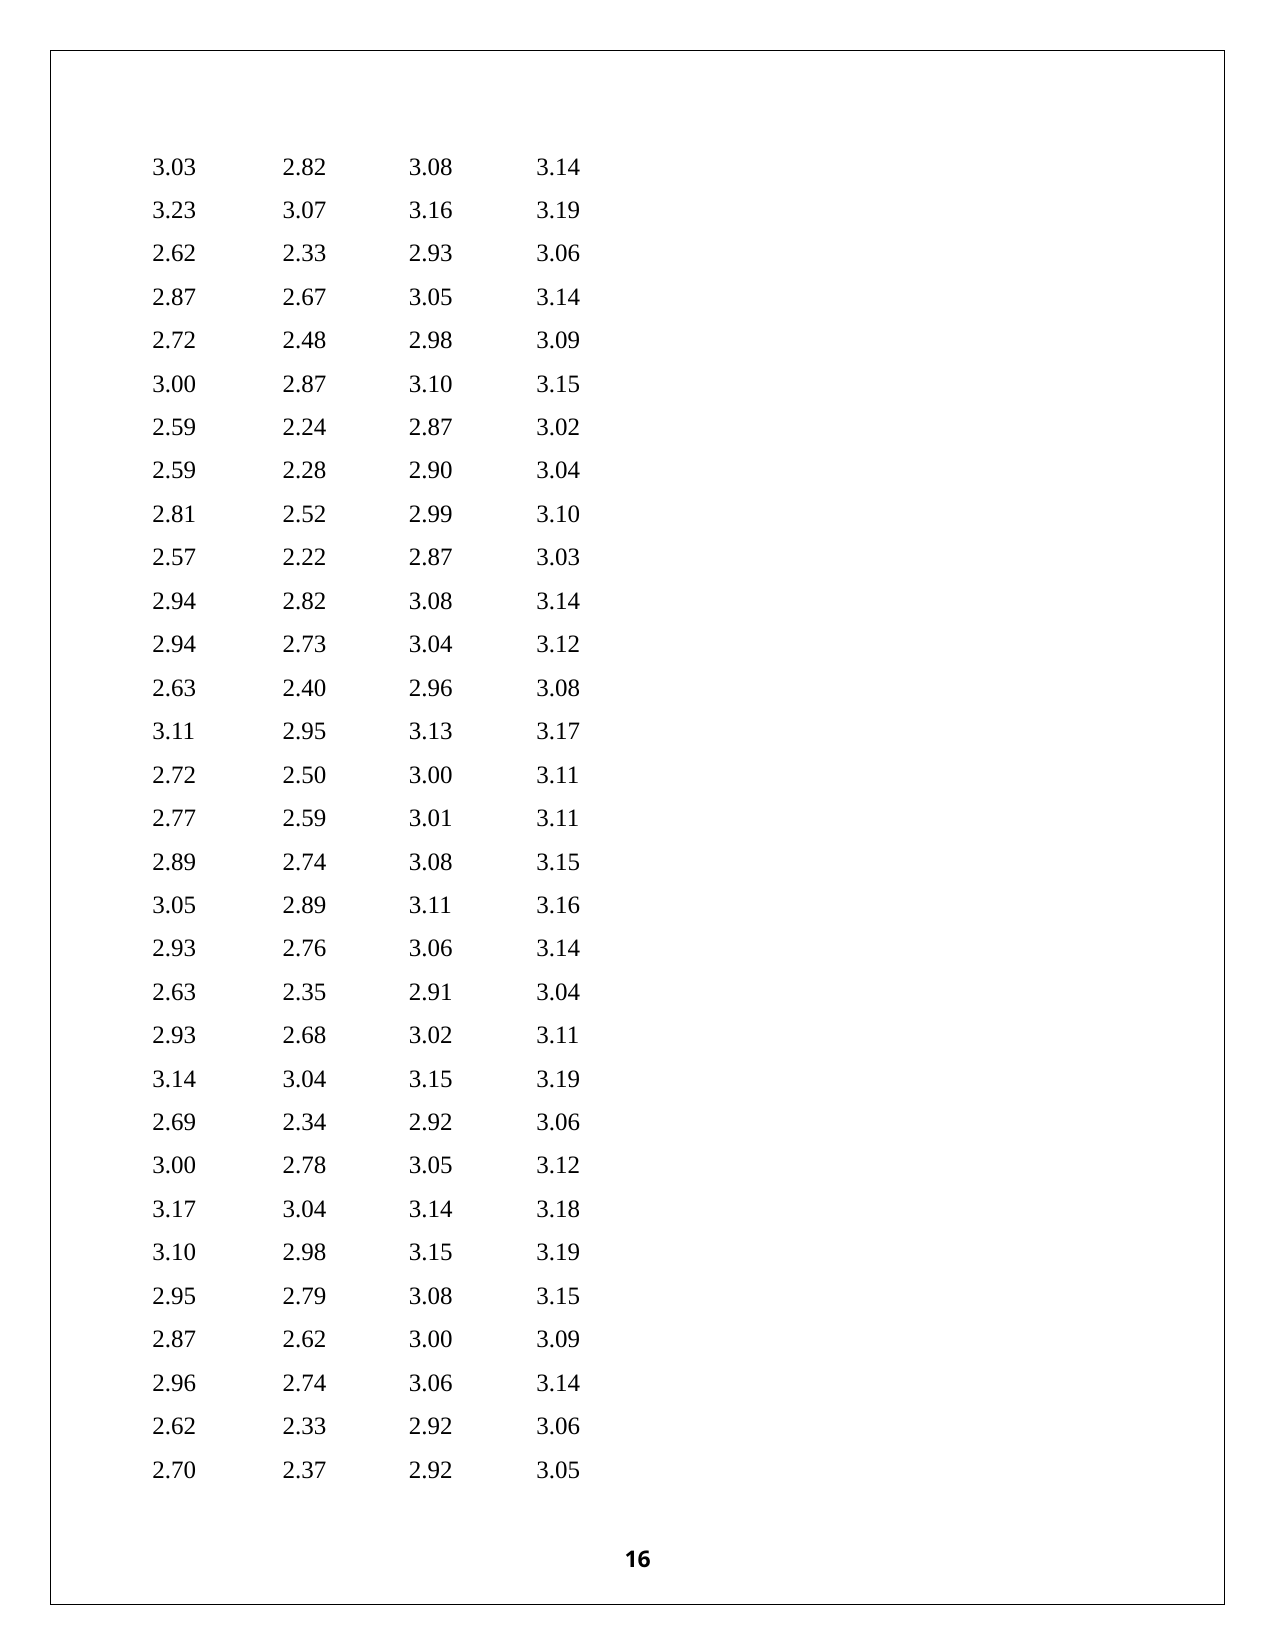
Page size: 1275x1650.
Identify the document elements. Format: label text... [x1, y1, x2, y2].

table_cell 3.00 [407, 1323, 534, 1366]
table_cell 2.78 [281, 1149, 407, 1192]
table_cell 2.63 [151, 975, 281, 1019]
table_cell 2.74 [281, 1366, 407, 1410]
table_cell 2.82 [281, 150, 407, 193]
table_cell 3.14 [535, 280, 662, 324]
table_cell 2.87 [407, 541, 534, 584]
table_cell 3.08 [407, 150, 534, 193]
table_cell 2.94 [151, 584, 281, 628]
table_cell 2.70 [151, 1453, 281, 1497]
table_cell 3.09 [535, 1323, 662, 1366]
table_cell 3.17 [535, 715, 662, 758]
table_cell 2.77 [151, 802, 281, 845]
table_cell 2.37 [281, 1453, 407, 1497]
table_cell 3.17 [151, 1193, 281, 1236]
table_cell 2.24 [281, 411, 407, 454]
table_cell 3.13 [407, 715, 534, 758]
table_cell 3.08 [535, 671, 662, 715]
table_cell 3.00 [151, 1149, 281, 1192]
table_cell 3.04 [281, 1062, 407, 1106]
table_cell 2.98 [407, 324, 534, 367]
table_cell 3.05 [407, 280, 534, 324]
table_cell 2.93 [407, 237, 534, 280]
table_cell 3.15 [535, 1279, 662, 1323]
table_cell 3.19 [535, 194, 662, 237]
table_cell 2.57 [151, 541, 281, 584]
table_cell 3.01 [407, 802, 534, 845]
table_cell 2.48 [281, 324, 407, 367]
table_cell 2.87 [281, 367, 407, 411]
table_cell 3.10 [151, 1236, 281, 1279]
table_cell 3.07 [281, 194, 407, 237]
table_cell 3.06 [535, 237, 662, 280]
table_cell 2.50 [281, 758, 407, 802]
table_cell 2.35 [281, 975, 407, 1019]
table_cell 3.04 [407, 628, 534, 671]
table_cell 3.14 [407, 1193, 534, 1236]
table_cell 2.22 [281, 541, 407, 584]
table_cell 2.92 [407, 1106, 534, 1149]
table_cell 3.05 [535, 1453, 662, 1497]
table_cell 3.11 [535, 758, 662, 802]
table_cell 3.11 [535, 1019, 662, 1062]
table_cell 3.16 [407, 194, 534, 237]
table_cell 3.06 [535, 1106, 662, 1149]
table_cell 3.14 [535, 932, 662, 975]
table_cell 2.99 [407, 498, 534, 541]
table_cell 2.74 [281, 845, 407, 888]
table_cell 3.11 [151, 715, 281, 758]
table_cell 3.11 [535, 802, 662, 845]
table_cell 3.11 [407, 889, 534, 932]
table_cell 3.04 [535, 975, 662, 1019]
table_cell 3.12 [535, 1149, 662, 1192]
table_cell 3.10 [407, 367, 534, 411]
table_cell 2.28 [281, 454, 407, 497]
table_cell 2.96 [407, 671, 534, 715]
table_cell 2.92 [407, 1453, 534, 1497]
table_cell 2.52 [281, 498, 407, 541]
table_cell 3.15 [535, 367, 662, 411]
table_cell 2.63 [151, 671, 281, 715]
table_cell 3.23 [151, 194, 281, 237]
table_cell 2.62 [151, 237, 281, 280]
table_cell 3.19 [535, 1062, 662, 1106]
table_cell 2.93 [151, 932, 281, 975]
table_cell 3.04 [281, 1193, 407, 1236]
table_cell 2.68 [281, 1019, 407, 1062]
table_cell 3.15 [407, 1236, 534, 1279]
table_cell 2.92 [407, 1410, 534, 1453]
table_cell 2.90 [407, 454, 534, 497]
table_cell 3.08 [407, 584, 534, 628]
table_cell 3.18 [535, 1193, 662, 1236]
table_cell 2.67 [281, 280, 407, 324]
table_cell 3.05 [407, 1149, 534, 1192]
table_cell 2.79 [281, 1279, 407, 1323]
table_cell 2.40 [281, 671, 407, 715]
table_cell 3.15 [407, 1062, 534, 1106]
table_cell 3.04 [535, 454, 662, 497]
table_cell 3.10 [535, 498, 662, 541]
table_cell 2.33 [281, 237, 407, 280]
table_cell 3.06 [535, 1410, 662, 1453]
table_cell 2.93 [151, 1019, 281, 1062]
table_cell 2.33 [281, 1410, 407, 1453]
table_cell 2.98 [281, 1236, 407, 1279]
table_cell 2.69 [151, 1106, 281, 1149]
table_cell 2.89 [281, 889, 407, 932]
table_cell 3.00 [151, 367, 281, 411]
table_cell 2.72 [151, 758, 281, 802]
table_cell 3.14 [151, 1062, 281, 1106]
table_cell 2.89 [151, 845, 281, 888]
table_cell 2.59 [281, 802, 407, 845]
table_cell 2.59 [151, 454, 281, 497]
table_cell 2.62 [281, 1323, 407, 1366]
table_cell 3.14 [535, 1366, 662, 1410]
table_cell 2.87 [407, 411, 534, 454]
table_cell 2.87 [151, 1323, 281, 1366]
table_cell 3.19 [535, 1236, 662, 1279]
table_cell 2.95 [281, 715, 407, 758]
table_cell 3.06 [407, 1366, 534, 1410]
table_cell 2.34 [281, 1106, 407, 1149]
table_cell 3.02 [407, 1019, 534, 1062]
table_cell 3.08 [407, 845, 534, 888]
table_cell 2.81 [151, 498, 281, 541]
table_cell 2.91 [407, 975, 534, 1019]
table_cell 2.82 [281, 584, 407, 628]
table_cell 3.00 [407, 758, 534, 802]
table_cell 3.09 [535, 324, 662, 367]
table_cell 2.87 [151, 280, 281, 324]
table_cell 3.08 [407, 1279, 534, 1323]
table_cell 2.72 [151, 324, 281, 367]
table_cell 2.96 [151, 1366, 281, 1410]
table_cell 3.14 [535, 150, 662, 193]
table_cell 3.15 [535, 845, 662, 888]
table_cell 3.03 [151, 150, 281, 193]
table_cell 2.95 [151, 1279, 281, 1323]
table_cell 3.02 [535, 411, 662, 454]
table_cell 3.05 [151, 889, 281, 932]
table_cell 2.76 [281, 932, 407, 975]
table_cell 2.94 [151, 628, 281, 671]
table_cell 2.62 [151, 1410, 281, 1453]
table_cell 3.16 [535, 889, 662, 932]
table_cell 2.59 [151, 411, 281, 454]
table_cell 3.14 [535, 584, 662, 628]
table_cell 3.12 [535, 628, 662, 671]
table_cell 3.06 [407, 932, 534, 975]
table_cell 3.03 [535, 541, 662, 584]
table_cell 2.73 [281, 628, 407, 671]
